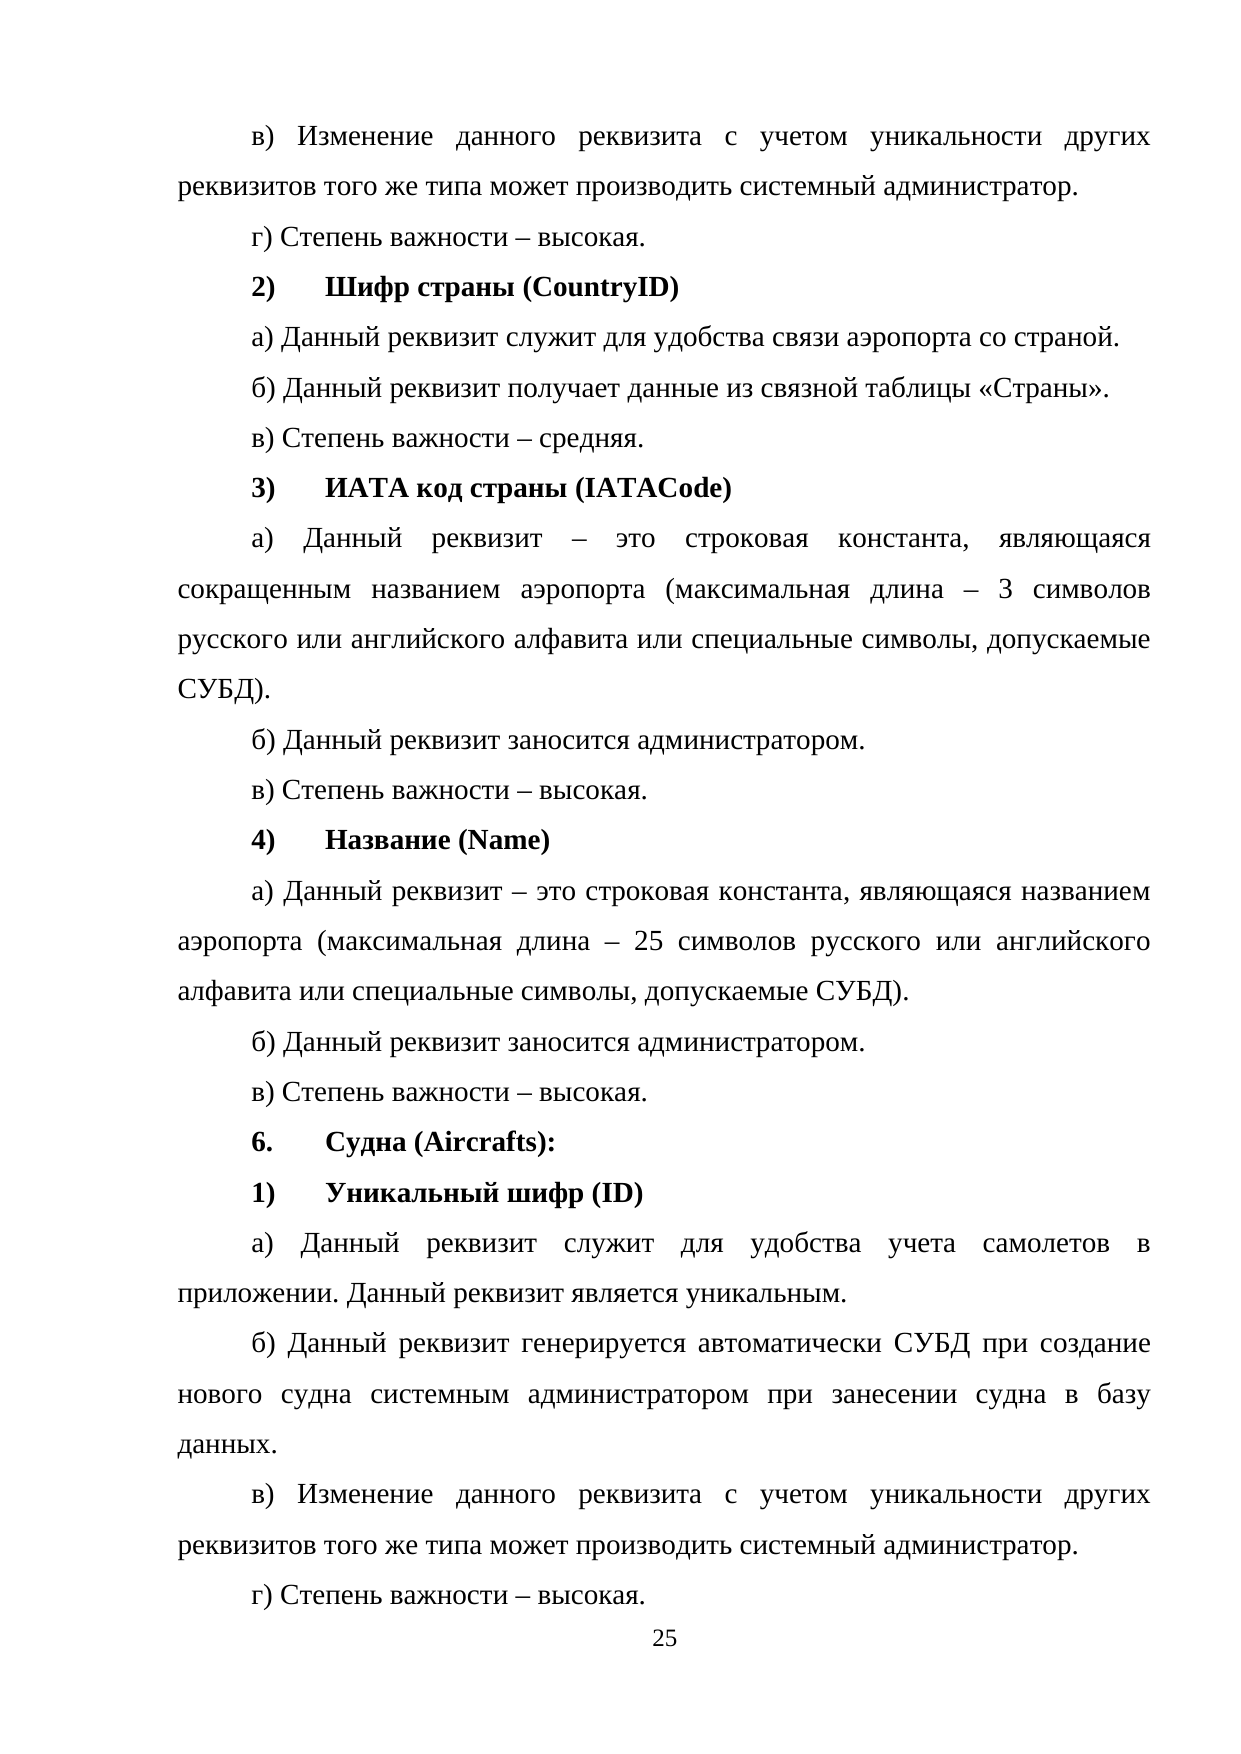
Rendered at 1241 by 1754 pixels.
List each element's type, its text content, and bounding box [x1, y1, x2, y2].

text в) Изменение данного реквизита с учетом уникальности других реквизитов того же типа может производить системный администратор. [177, 118, 1152, 202]
text г) Степень важности – высокая. [177, 1577, 1152, 1611]
text в) Степень важности – высокая. [177, 772, 1152, 806]
text в) Степень важности – средняя. [177, 420, 1152, 453]
text г) Степень важности – высокая. [177, 219, 1152, 252]
list Шифр страны (CountryID) [177, 269, 1152, 303]
text б) Данный реквизит генерируется автоматически СУБД при создание нового судна системным администратором при занесении судна в базу данных. [177, 1326, 1152, 1460]
list Судна (Aircrafts): [177, 1124, 1152, 1158]
text в) Изменение данного реквизита с учетом уникальности других реквизитов того же типа может производить системный администратор. [177, 1477, 1152, 1560]
text в) Степень важности – высокая. [177, 1074, 1152, 1108]
text а) Данный реквизит служит для удобства связи аэропорта со страной. [177, 319, 1152, 353]
text а) Данный реквизит – это строковая константа, являющаяся названием аэропорта (максимальная длина – 25 символов русского или английского алфавита или специальные символы, допускаемые СУБД). [177, 873, 1152, 1007]
list Название (Name) [177, 822, 1152, 856]
list ИАТА код страны (IATACode) [177, 470, 1152, 504]
text а) Данный реквизит – это строковая константа, являющаяся сокращенным названием аэропорта (максимальная длина – 3 символов русского или английского алфавита или специальные символы, допускаемые СУБД). [177, 521, 1152, 705]
list Уникальный шифр (ID) [177, 1175, 1152, 1208]
text а) Данный реквизит служит для удобства учета самолетов в приложении. Данный реквизит является уникальным. [177, 1225, 1152, 1309]
text б) Данный реквизит заносится администратором. [177, 722, 1152, 755]
text б) Данный реквизит заносится администратором. [177, 1024, 1152, 1057]
text б) Данный реквизит получает данные из связной таблицы «Страны». [177, 370, 1152, 403]
